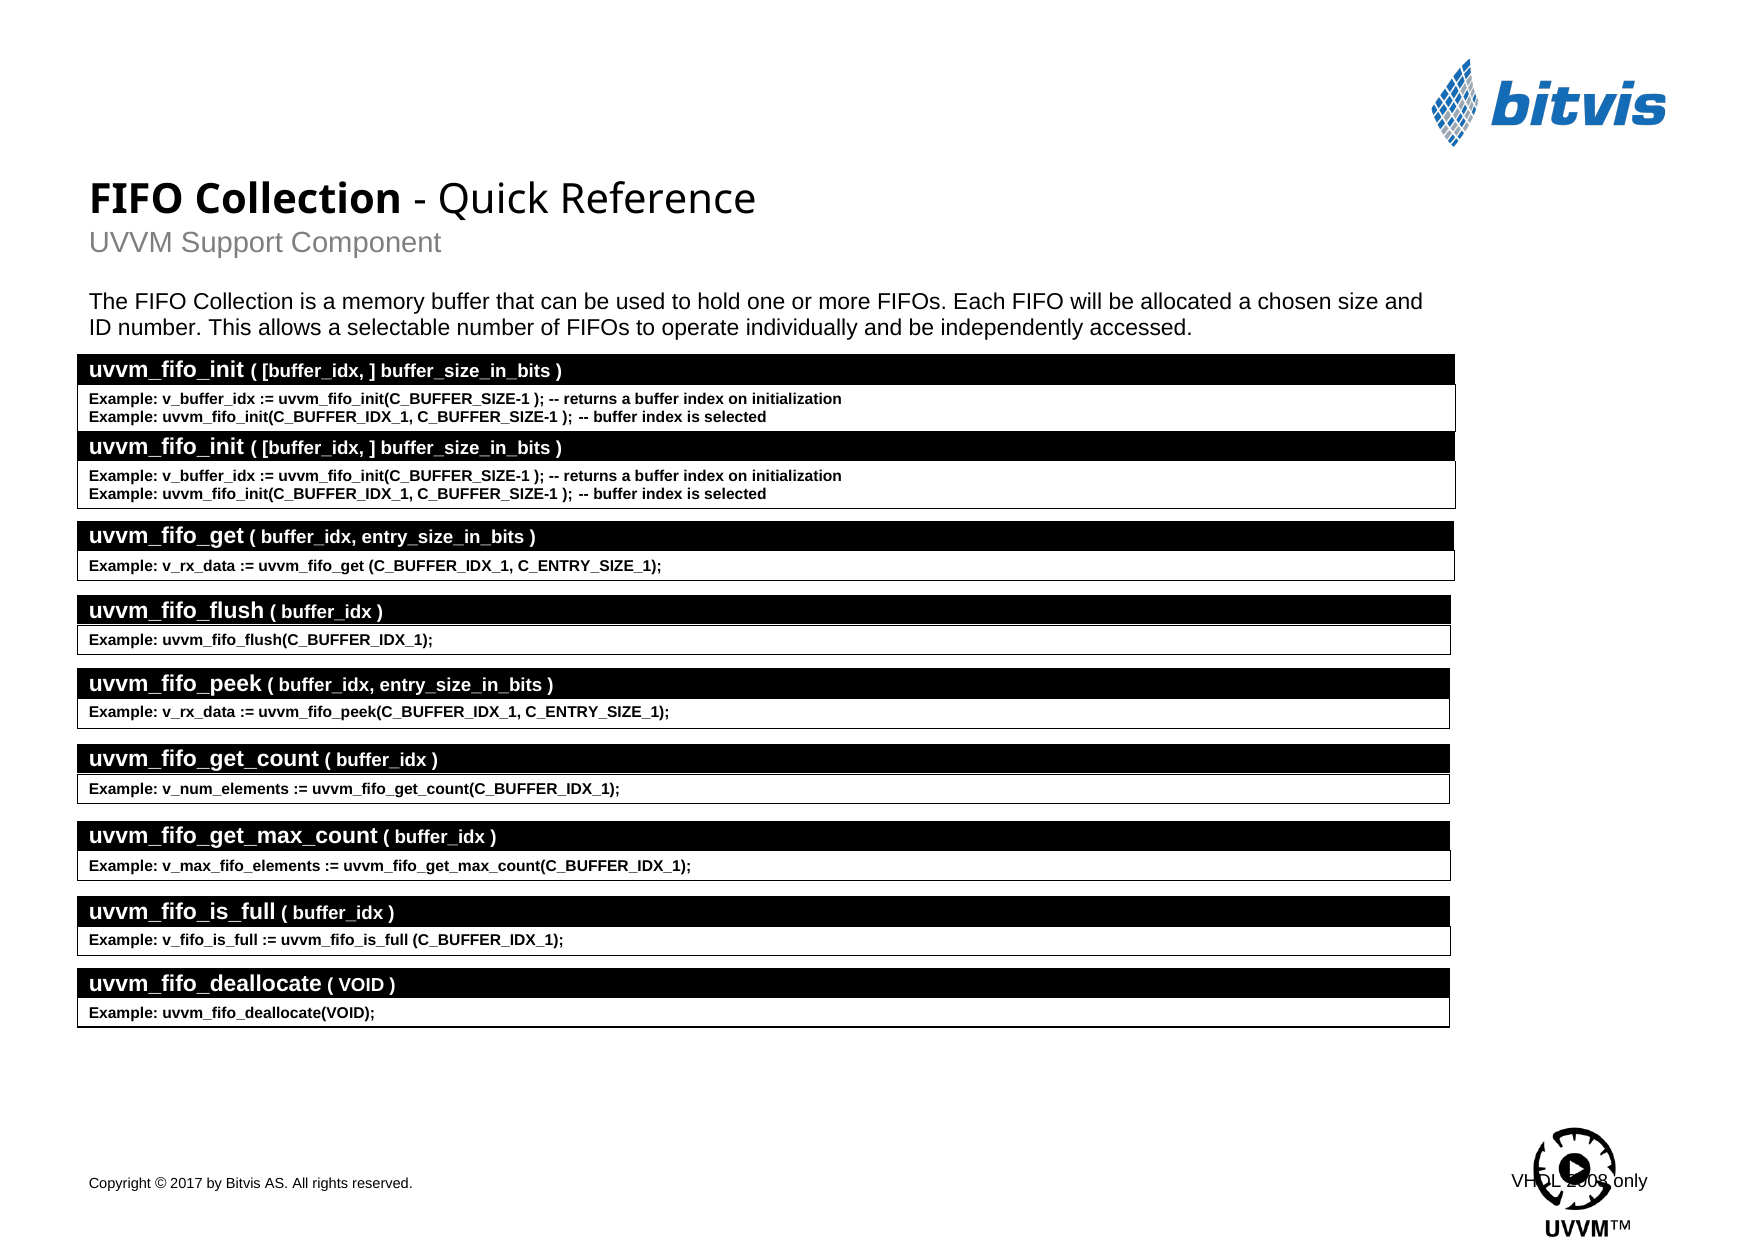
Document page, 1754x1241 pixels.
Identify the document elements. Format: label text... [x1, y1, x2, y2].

table_header uvvm_fifo_get ( buffer_idx, entry_size_in_bits ) [77, 521, 1454, 550]
table_cell Example: uvvm_fifo_flush(C_BUFFER_IDX_1); [78, 626, 1450, 654]
table_header uvvm_fifo_flush ( buffer_idx ) [77, 595, 1451, 624]
table_cell Example: v_buffer_idx := uvvm_fifo_init(C_BUFFER_SIZE-1 ); -- returns a buffer index on initialization Example: uvvm_fifo_init(C_BUFFER_IDX_1, C_BUFFER_SIZE-1 ); -- buffer index is selected [78, 461, 1455, 508]
table_header uvvm_fifo_is_full ( buffer_idx ) [77, 896, 1450, 926]
table_cell Example: v_num_elements := uvvm_fifo_get_count(C_BUFFER_IDX_1); [78, 775, 1449, 803]
table_cell Example: v_rx_data := uvvm_fifo_get (C_BUFFER_IDX_1, C_ENTRY_SIZE_1); [78, 551, 1454, 580]
table_cell Example: v_fifo_is_full := uvvm_fifo_is_full (C_BUFFER_IDX_1); [78, 927, 1450, 955]
table_header uvvm_fifo_init ( [buffer_idx, ] buffer_size_in_bits ) [77, 354, 1455, 384]
table_header uvvm_fifo_deallocate ( VOID ) [77, 968, 1450, 997]
table_header uvvm_fifo_get_max_count ( buffer_idx ) [77, 821, 1450, 850]
table_cell uvvm_fifo_init ( [buffer_idx, ] buffer_size_in_bits ) [77, 432, 1455, 461]
picture [1431, 59, 1666, 147]
table_cell Example: v_max_fifo_elements := uvvm_fifo_get_max_count(C_BUFFER_IDX_1); [78, 851, 1450, 880]
table_header uvvm_fifo_peek ( buffer_idx, entry_size_in_bits ) [77, 668, 1450, 698]
table_cell Example: v_buffer_idx := uvvm_fifo_init(C_BUFFER_SIZE-1 ); -- returns a buffer index on initialization Example: uvvm_fifo_init(C_BUFFER_IDX_1, C_BUFFER_SIZE-1 ); -- buffer index is selected [78, 385, 1455, 431]
text FIFO Collection - Quick Reference UVVM Support Component The FIFO Collection is a memory buffer that can be used to hold one or more FIFOs. Each FIFO will be allocated a chosen size and ID number. This allows a selectable number of FIFOs to operate individually and be independently accessed. [88, 168, 1665, 340]
table_cell Example: uvvm_fifo_deallocate(VOID); [78, 998, 1449, 1026]
table_cell Example: v_rx_data := uvvm_fifo_peek(C_BUFFER_IDX_1, C_ENTRY_SIZE_1); [78, 699, 1449, 727]
table_header uvvm_fifo_get_count ( buffer_idx ) [77, 744, 1450, 773]
picture [1524, 1127, 1631, 1237]
